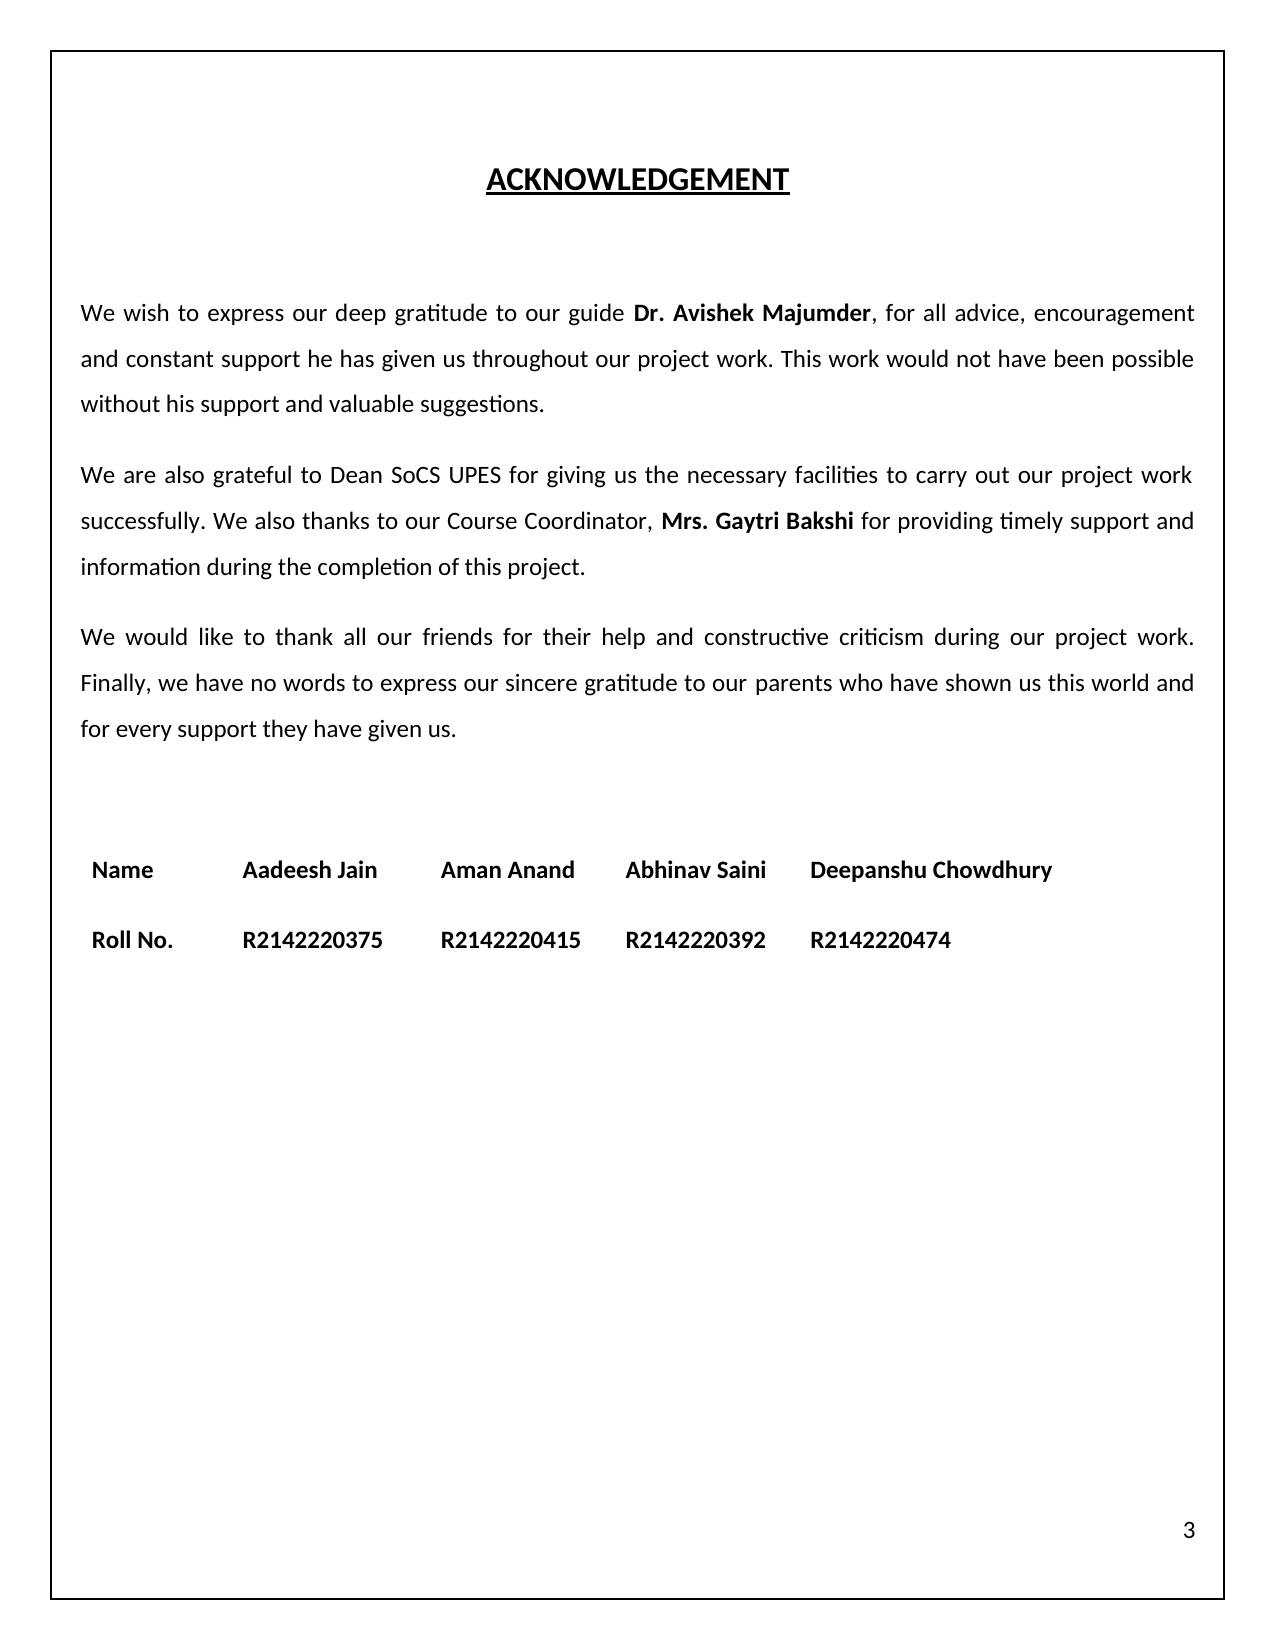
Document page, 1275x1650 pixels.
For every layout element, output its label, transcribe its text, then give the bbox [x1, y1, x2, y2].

table_header Deepanshu Chowdhury [799, 854, 1099, 924]
table_header Aman Anand [429, 854, 614, 924]
table_cell Roll No. [80, 924, 231, 994]
table_cell R2142220415 [429, 924, 614, 994]
table_cell R2142220375 [231, 924, 429, 994]
text We are also grateful to Dean SoCS UPES for giving us the necessary facilities to carry out our project work successfully. We also thanks to our Course Coordinator, Mrs. Gaytri Bakshi for providing timely support and information during the completion of this project. [80, 459, 1195, 581]
text We would like to thank all our friends for their help and constructive criticism during our project work. Finally, we have no words to express our sincere gratitude to our parents who have shown us this world and for every support they have given us. [80, 621, 1195, 743]
table_cell R2142220474 [799, 924, 1099, 994]
table_header Name [80, 854, 231, 924]
text ACKNOWLEDGEMENT [80, 158, 1195, 198]
text We wish to express our deep gratitude to our guide Dr. Avishek Majumder, for all advice, encouragement and constant support he has given us throughout our project work. This work would not have been possible without his support and valuable suggestions. [80, 297, 1195, 419]
table_header Aadeesh Jain [231, 854, 429, 924]
table_cell R2142220392 [614, 924, 799, 994]
table_header Abhinav Saini [614, 854, 799, 924]
